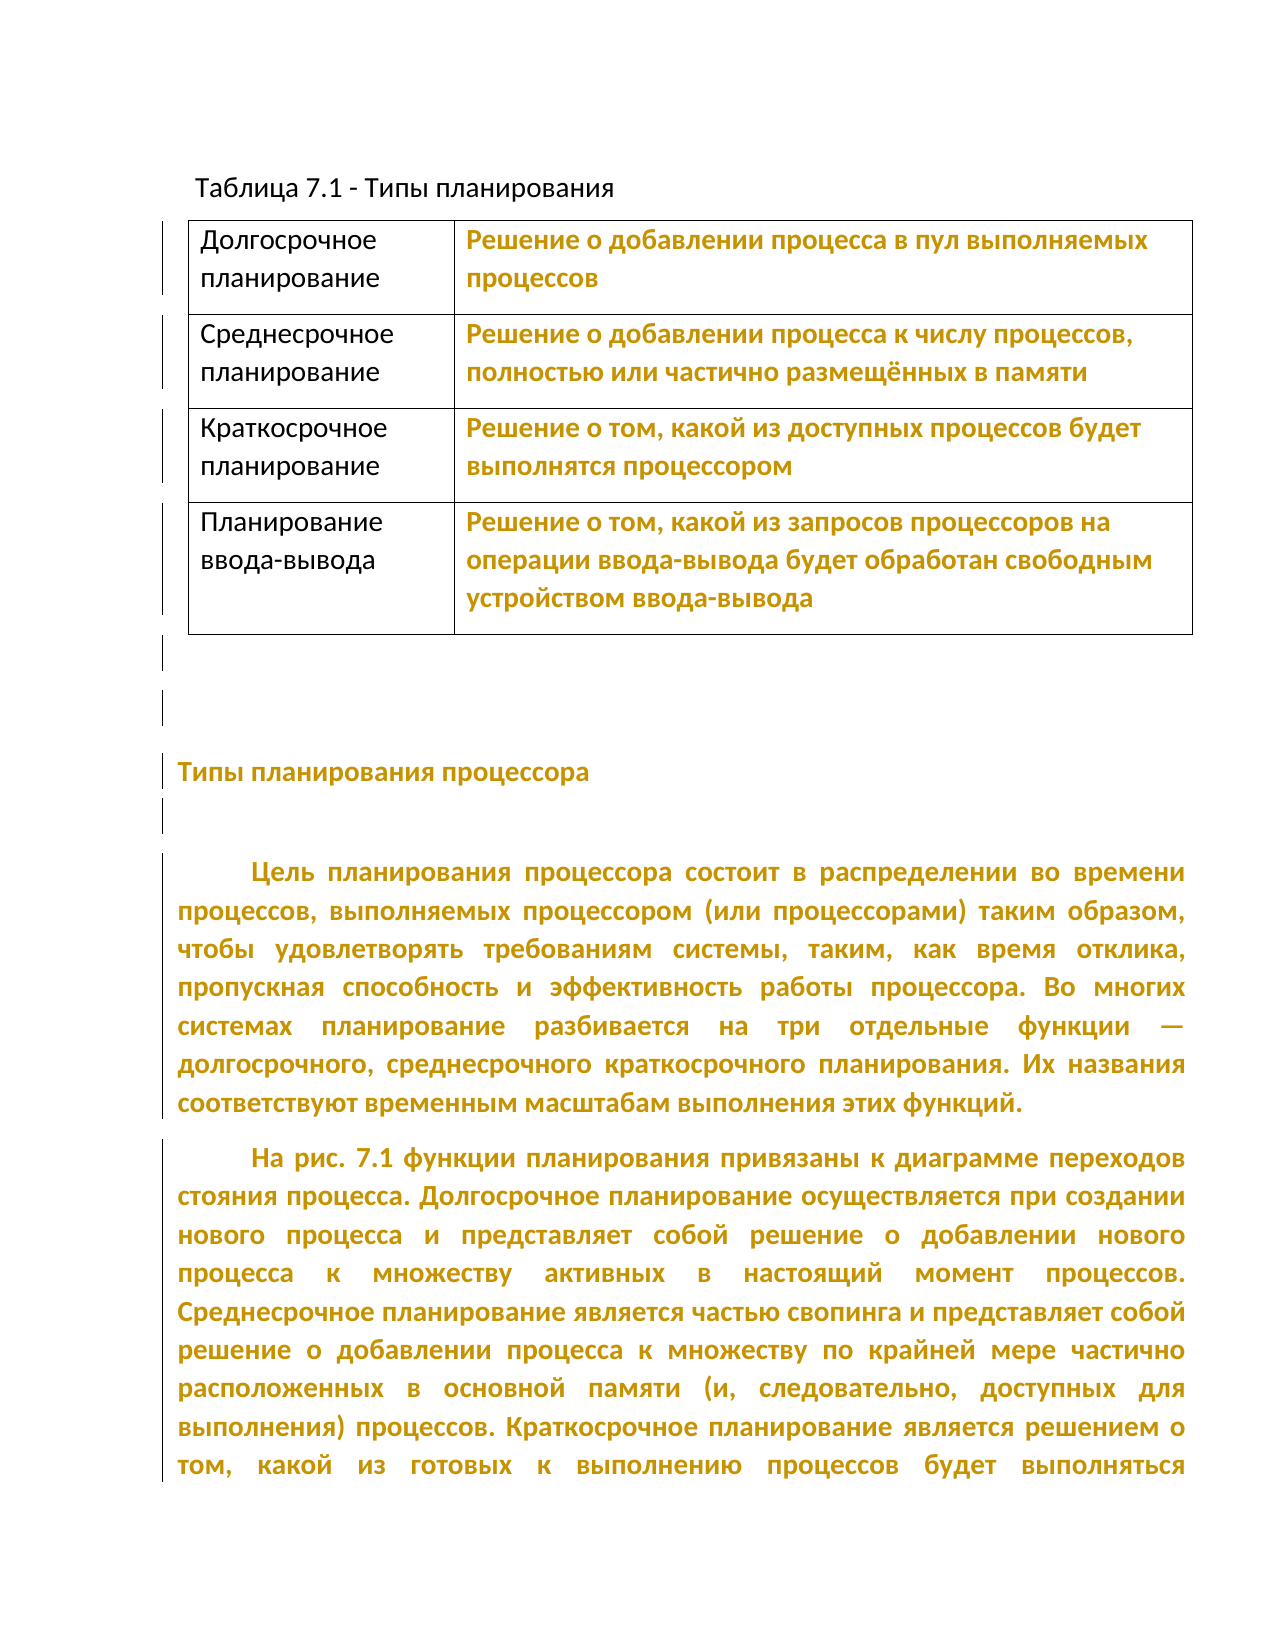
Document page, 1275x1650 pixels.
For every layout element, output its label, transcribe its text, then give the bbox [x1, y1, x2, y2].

table_cell Краткосрочное планирование [189, 409, 454, 502]
table_cell Решение о том, какой из запросов процессоров на операции ввода-вывода будет обработан свободным устройством ввода-вывода [455, 503, 1192, 634]
text Таблица 7.1 - Типы планирования [121, 169, 1186, 205]
text Цель планирования процессора состоит в распределении во времени процессов, выполняемых процессором (или процессорами) таким образом, чтобы удовлетворять требованиям системы, таким, как время отклика, пропускная способность и эффективность работы процессора. Во многих системах планирование разбивается на три отдельные функции — долгосрочного, среднесрочного краткосрочного планирования. Их названия соответствуют временным масштабам выполнения этих функций. [177, 853, 1186, 1119]
table_cell Решение о том, какой из доступных процессов будет выполнятся процессором [455, 409, 1192, 502]
table_header Долгосрочное планирование [189, 221, 454, 314]
text Типы планирования процессора [177, 753, 1186, 789]
table_header Решение о добавлении процесса в пул выполняемых процессов [455, 221, 1192, 314]
table_cell Планирование ввода-вывода [189, 503, 454, 634]
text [177, 1139, 1186, 1482]
table_cell Среднесрочное планирование [189, 315, 454, 408]
table_cell Решение о добавлении процесса к числу процессов, полностью или частично размещённых в памяти [455, 315, 1192, 408]
